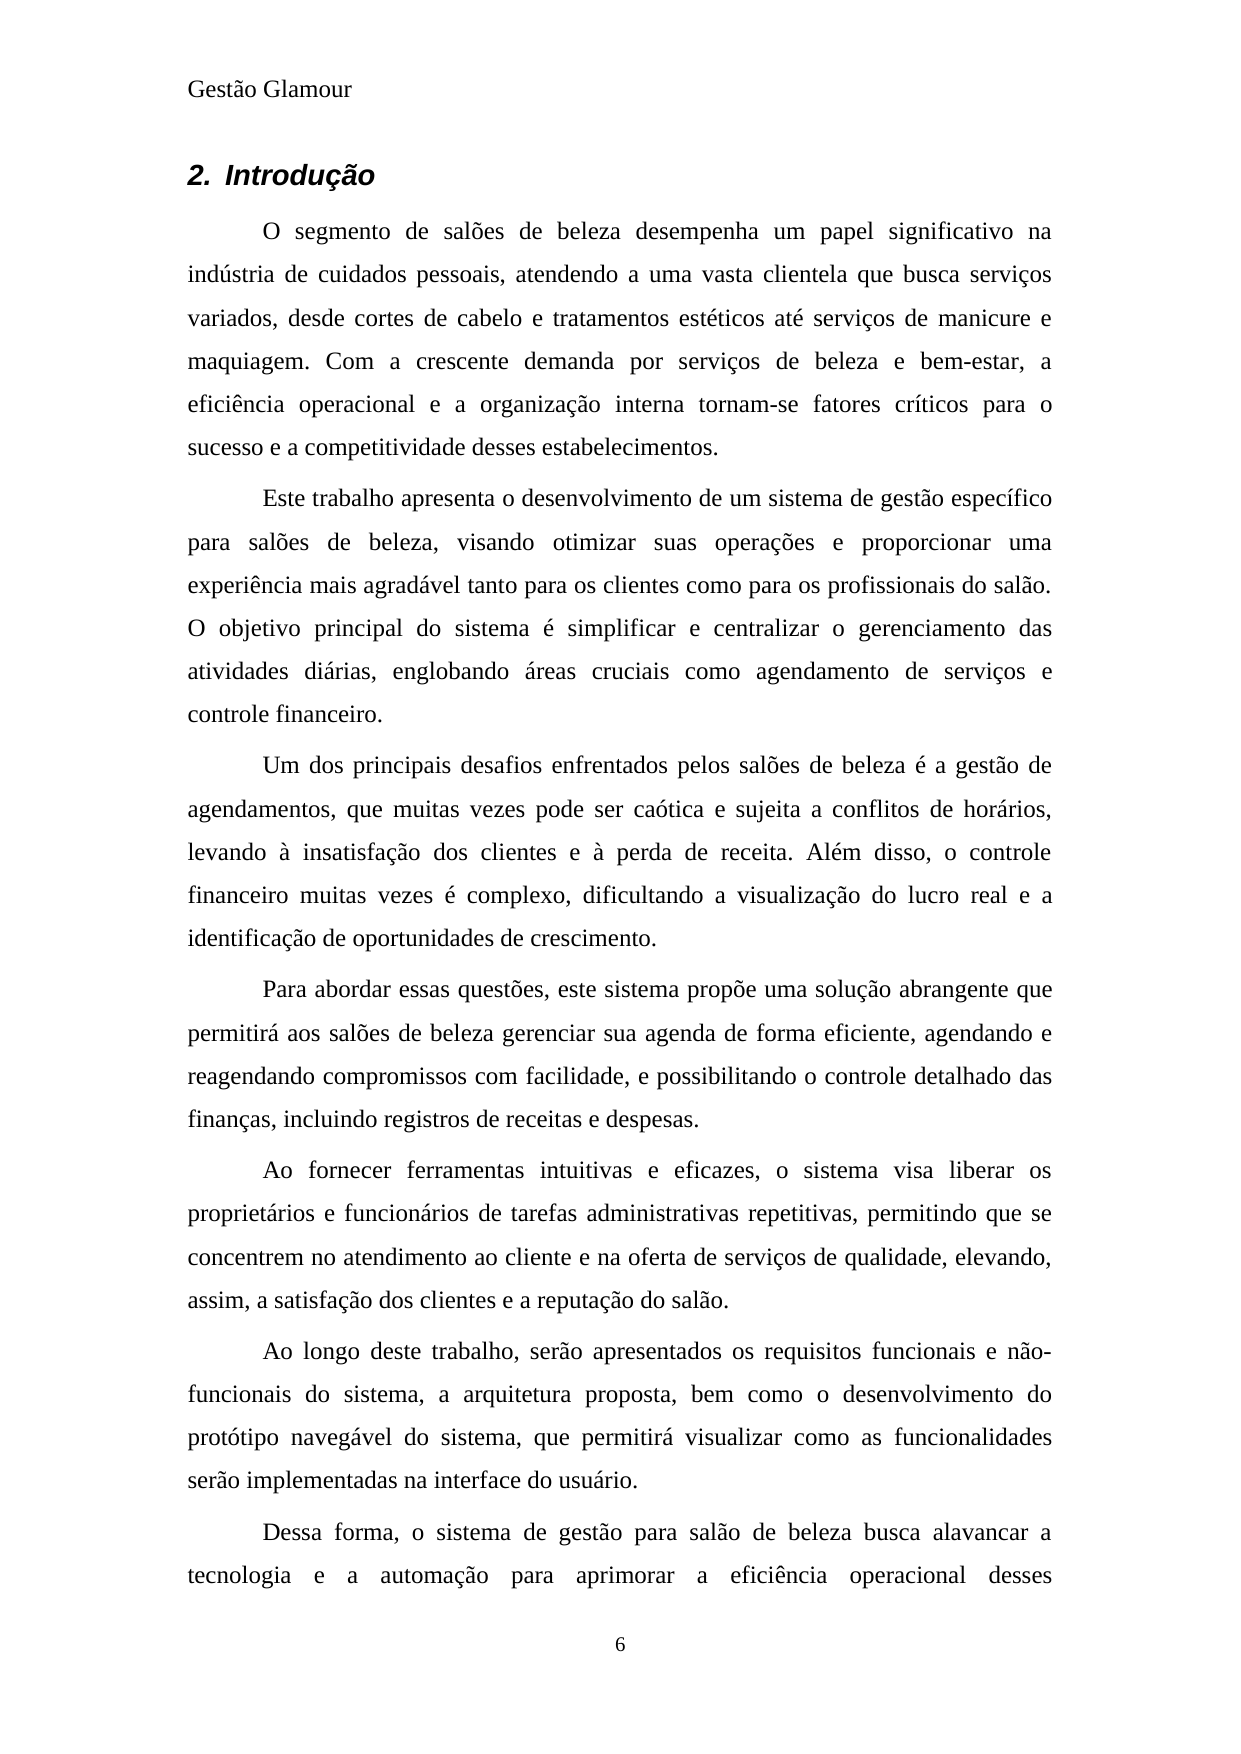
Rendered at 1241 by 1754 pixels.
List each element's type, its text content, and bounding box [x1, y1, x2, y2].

subtitle Introdução [187, 158, 1053, 191]
text Ao fornecer ferramentas intuitivas e eficazes, o sistema visa liberar os proprietários e funcionários de tarefas administrativas repetitivas, permitindo que se concentrem no atendimento ao cliente e na oferta de serviços de qualidade, elevando, assim, a satisfação dos clientes e a reputação do salão. [187, 1155, 1053, 1313]
text O segmento de salões de beleza desempenha um papel significativo na indústria de cuidados pessoais, atendendo a uma vasta clientela que busca serviços variados, desde cortes de cabelo e tratamentos estéticos até serviços de manicure e maquiagem. Com a crescente demanda por serviços de beleza e bem-estar, a eficiência operacional e a organização interna tornam-se fatores críticos para o sucesso e a competitividade desses estabelecimentos. [187, 216, 1053, 461]
text Um dos principais desafios enfrentados pelos salões de beleza é a gestão de agendamentos, que muitas vezes pode ser caótica e sujeita a conflitos de horários, levando à insatisfação dos clientes e à perda de receita. Além disso, o controle financeiro muitas vezes é complexo, dificultando a visualização do lucro real e a identificação de oportunidades de crescimento. [187, 751, 1053, 952]
text Este trabalho apresenta o desenvolvimento de um sistema de gestão específico para salões de beleza, visando otimizar suas operações e proporcionar uma experiência mais agradável tanto para os clientes como para os profissionais do salão. O objetivo principal do sistema é simplificar e centralizar o gerenciamento das atividades diárias, englobando áreas cruciais como agendamento de serviços e controle financeiro. [187, 483, 1053, 728]
text Ao longo deste trabalho, serão apresentados os requisitos funcionais e não-funcionais do sistema, a arquitetura proposta, bem como o desenvolvimento do protótipo navegável do sistema, que permitirá visualizar como as funcionalidades serão implementadas na interface do usuário. [187, 1336, 1053, 1494]
text Para abordar essas questões, este sistema propõe uma solução abrangente que permitirá aos salões de beleza gerenciar sua agenda de forma eficiente, agendando e reagendando compromissos com facilidade, e possibilitando o controle detalhado das finanças, incluindo registros de receitas e despesas. [187, 974, 1053, 1133]
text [187, 1517, 1053, 1589]
